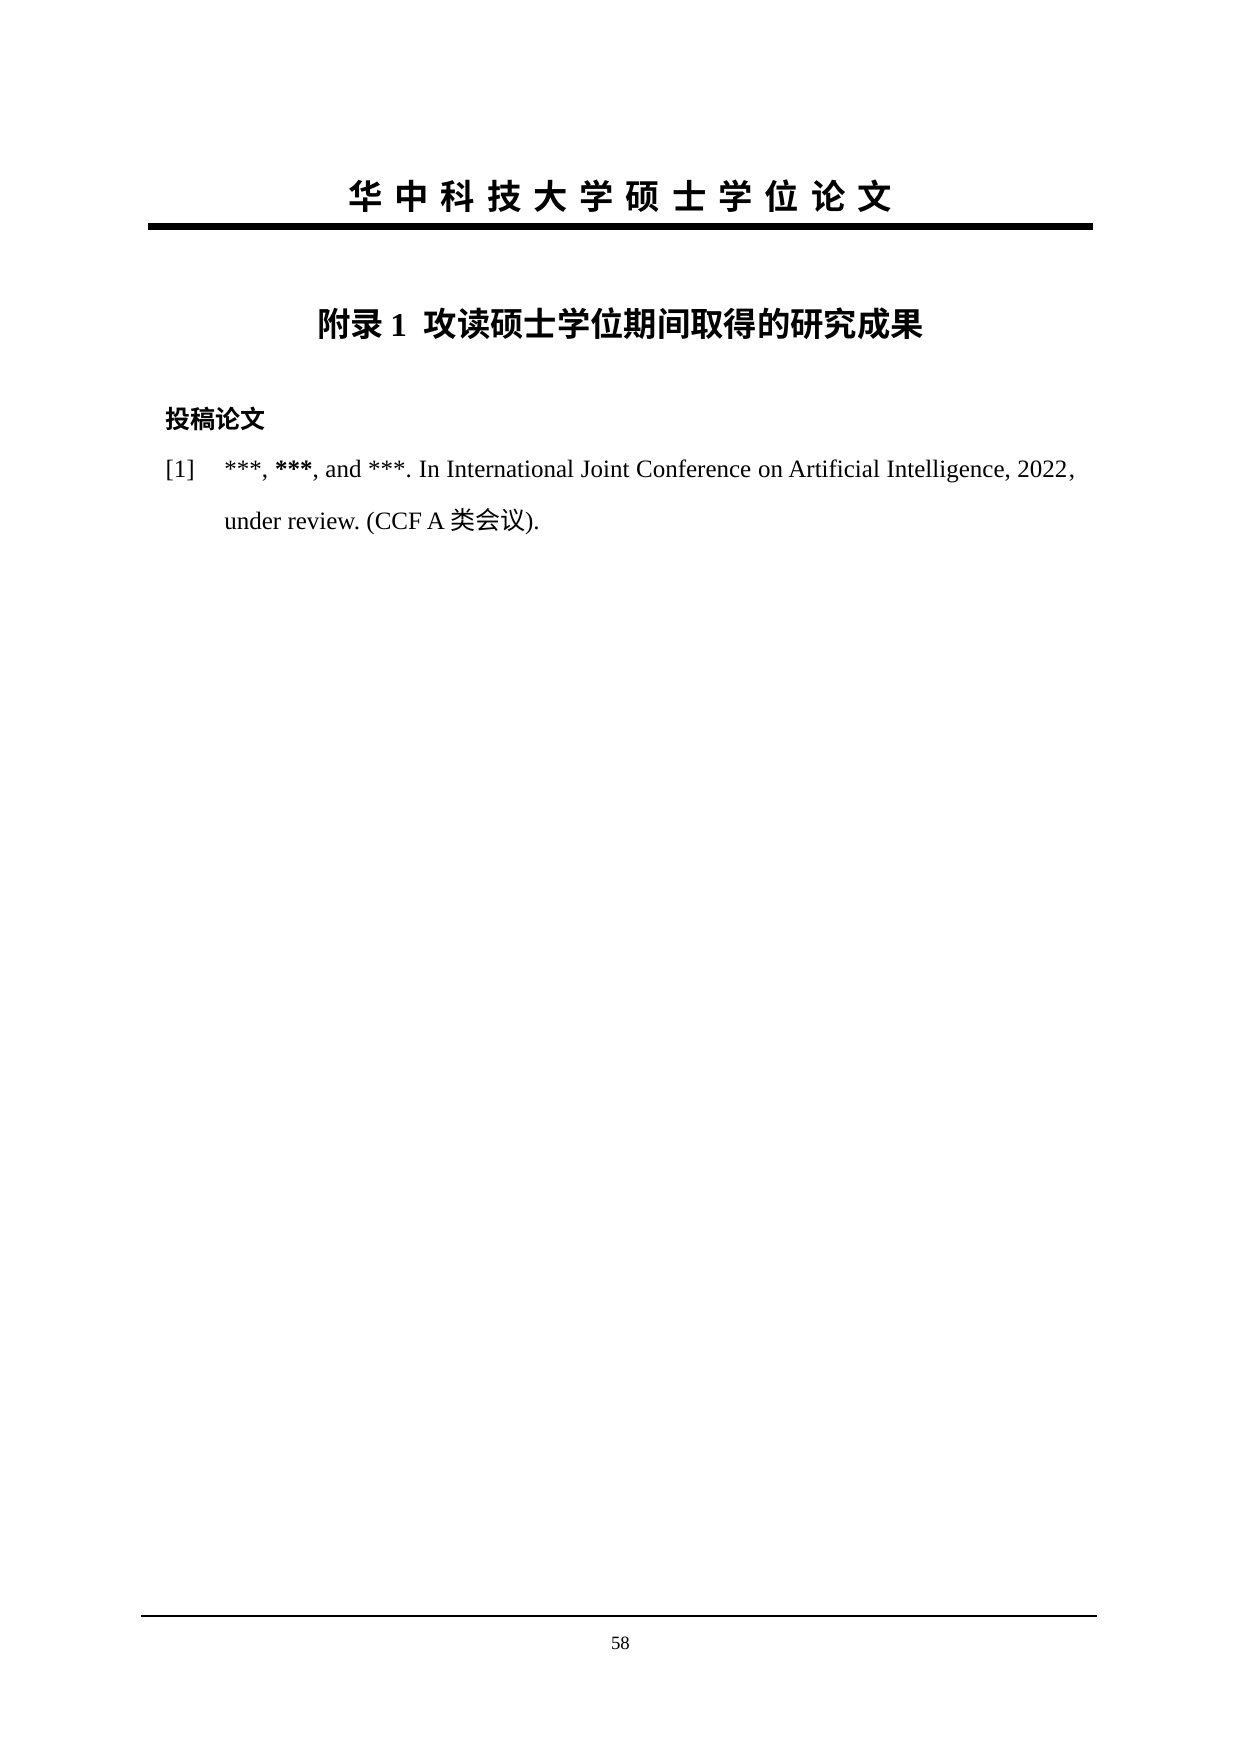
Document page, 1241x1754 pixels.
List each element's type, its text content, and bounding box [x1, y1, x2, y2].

text [1] ***, ***, and ***. In International Joint Conference on Artificial Intelligence, 2022, under review. (CCF A类会议). [165, 454, 1075, 537]
subtitle 附录1 攻读硕士学位期间取得的研究成果 [165, 298, 1075, 346]
text 投稿论文 [165, 399, 1075, 436]
